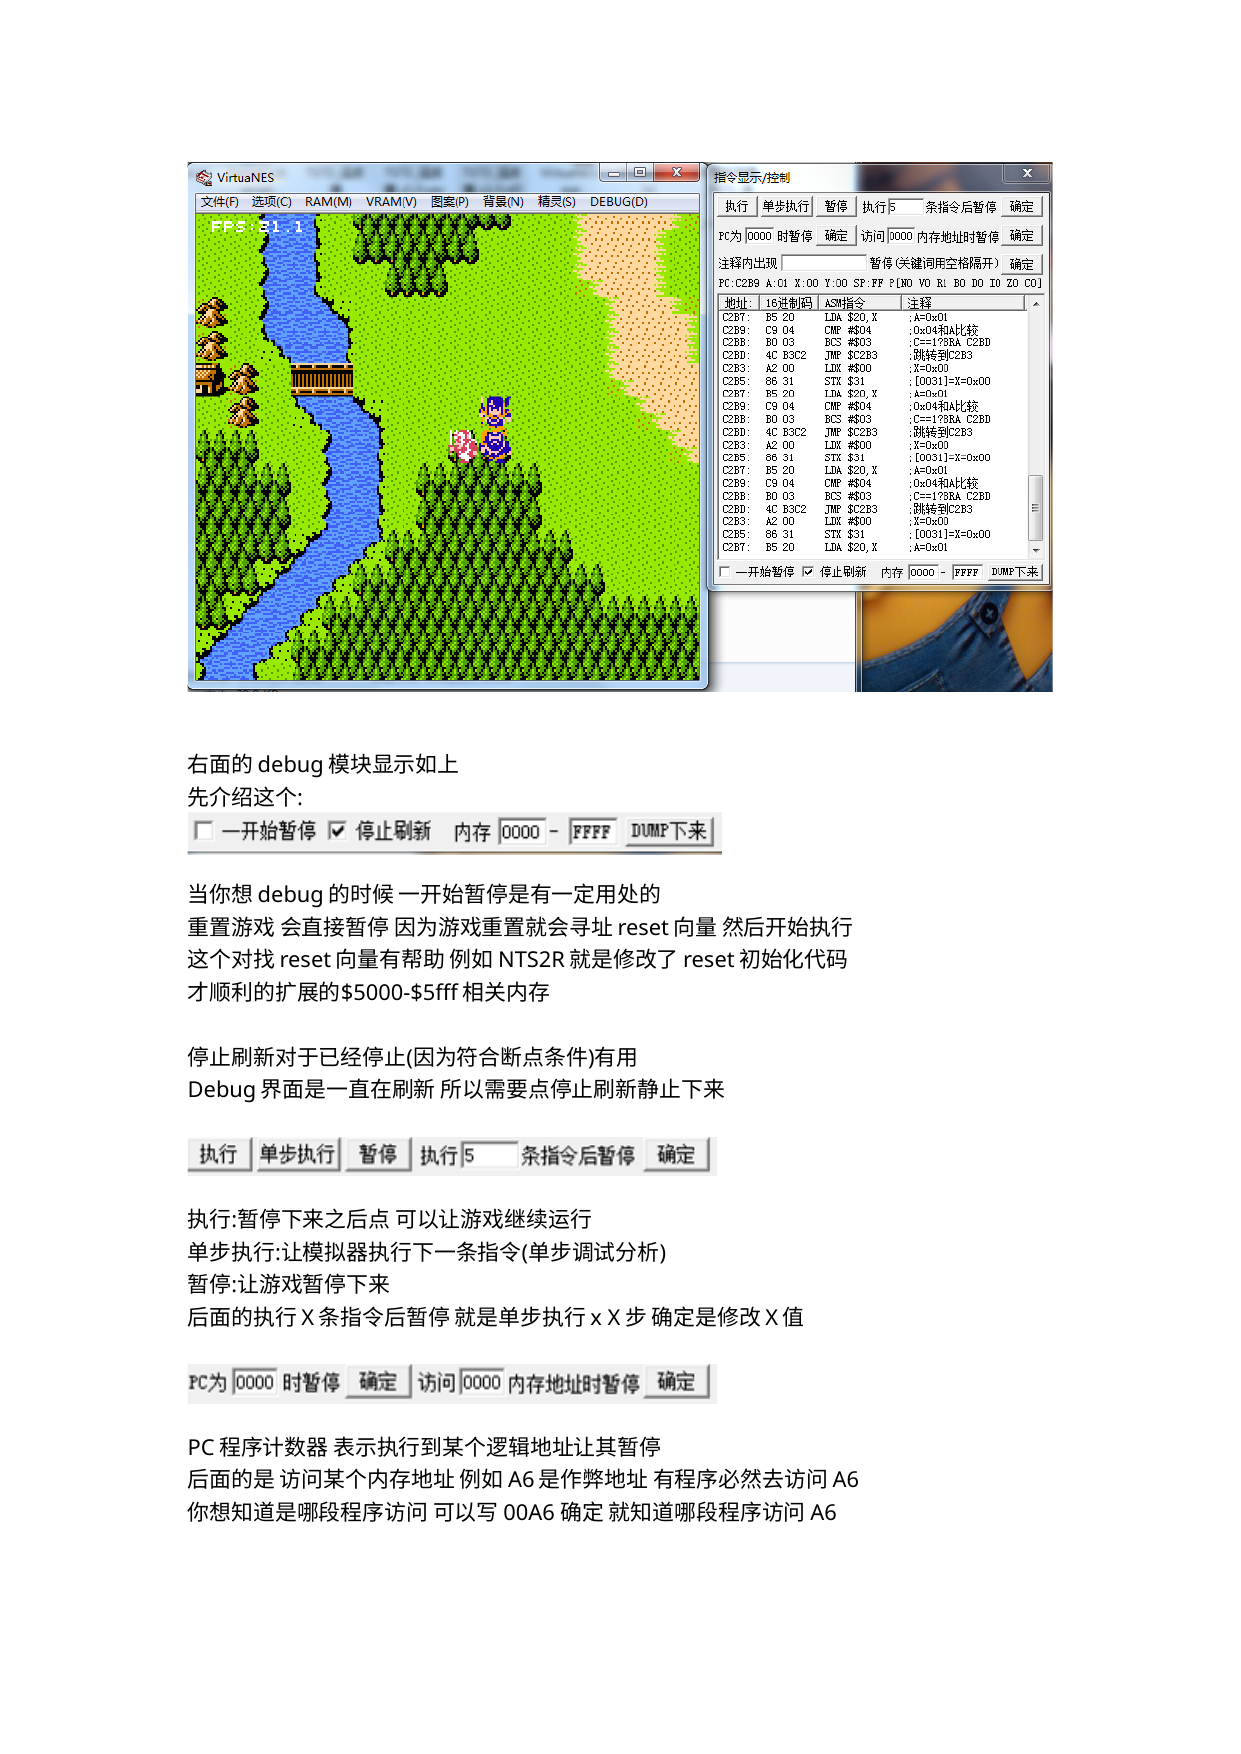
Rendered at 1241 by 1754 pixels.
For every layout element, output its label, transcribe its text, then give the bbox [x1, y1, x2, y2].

text 重置游戏 会直接暂停 因为游戏重置就会寻址reset向量 然后开始执行 [187, 909, 1053, 942]
text 当你想debug的时候 一开始暂停是有一定用处的 [187, 877, 1053, 909]
picture [187, 1137, 718, 1176]
text 执行:暂停下来之后点 可以让游戏继续运行 [187, 1202, 1053, 1234]
picture [187, 812, 722, 855]
text 你想知道是哪段程序访问 可以写00A6 确定 就知道哪段程序访问A6 [187, 1494, 1053, 1527]
text 右面的debug模块显示如上 [187, 747, 1053, 779]
picture [187, 162, 1053, 692]
text PC程序计数器 表示执行到某个逻辑地址让其暂停 [187, 1429, 1053, 1462]
text Debug界面是一直在刷新 所以需要点停止刷新静止下来 [187, 1072, 1053, 1104]
text 后面的执行X条指令后暂停 就是单步执行x X步 确定是修改X值 [187, 1299, 1053, 1332]
text 先介绍这个: [187, 779, 1053, 812]
text 这个对找reset向量有帮助 例如NTS2R就是修改了reset初始化代码 [187, 942, 1053, 974]
text 才顺利的扩展的$5000-$5fff相关内存 [187, 974, 1053, 1007]
text 后面的是 访问某个内存地址 例如A6是作弊地址 有程序必然去访问A6 [187, 1462, 1053, 1494]
text 单步执行:让模拟器执行下一条指令(单步调试分析) [187, 1234, 1053, 1267]
text 暂停:让游戏暂停下来 [187, 1267, 1053, 1299]
text 停止刷新对于已经停止(因为符合断点条件)有用 [187, 1039, 1053, 1072]
picture [187, 1364, 718, 1404]
